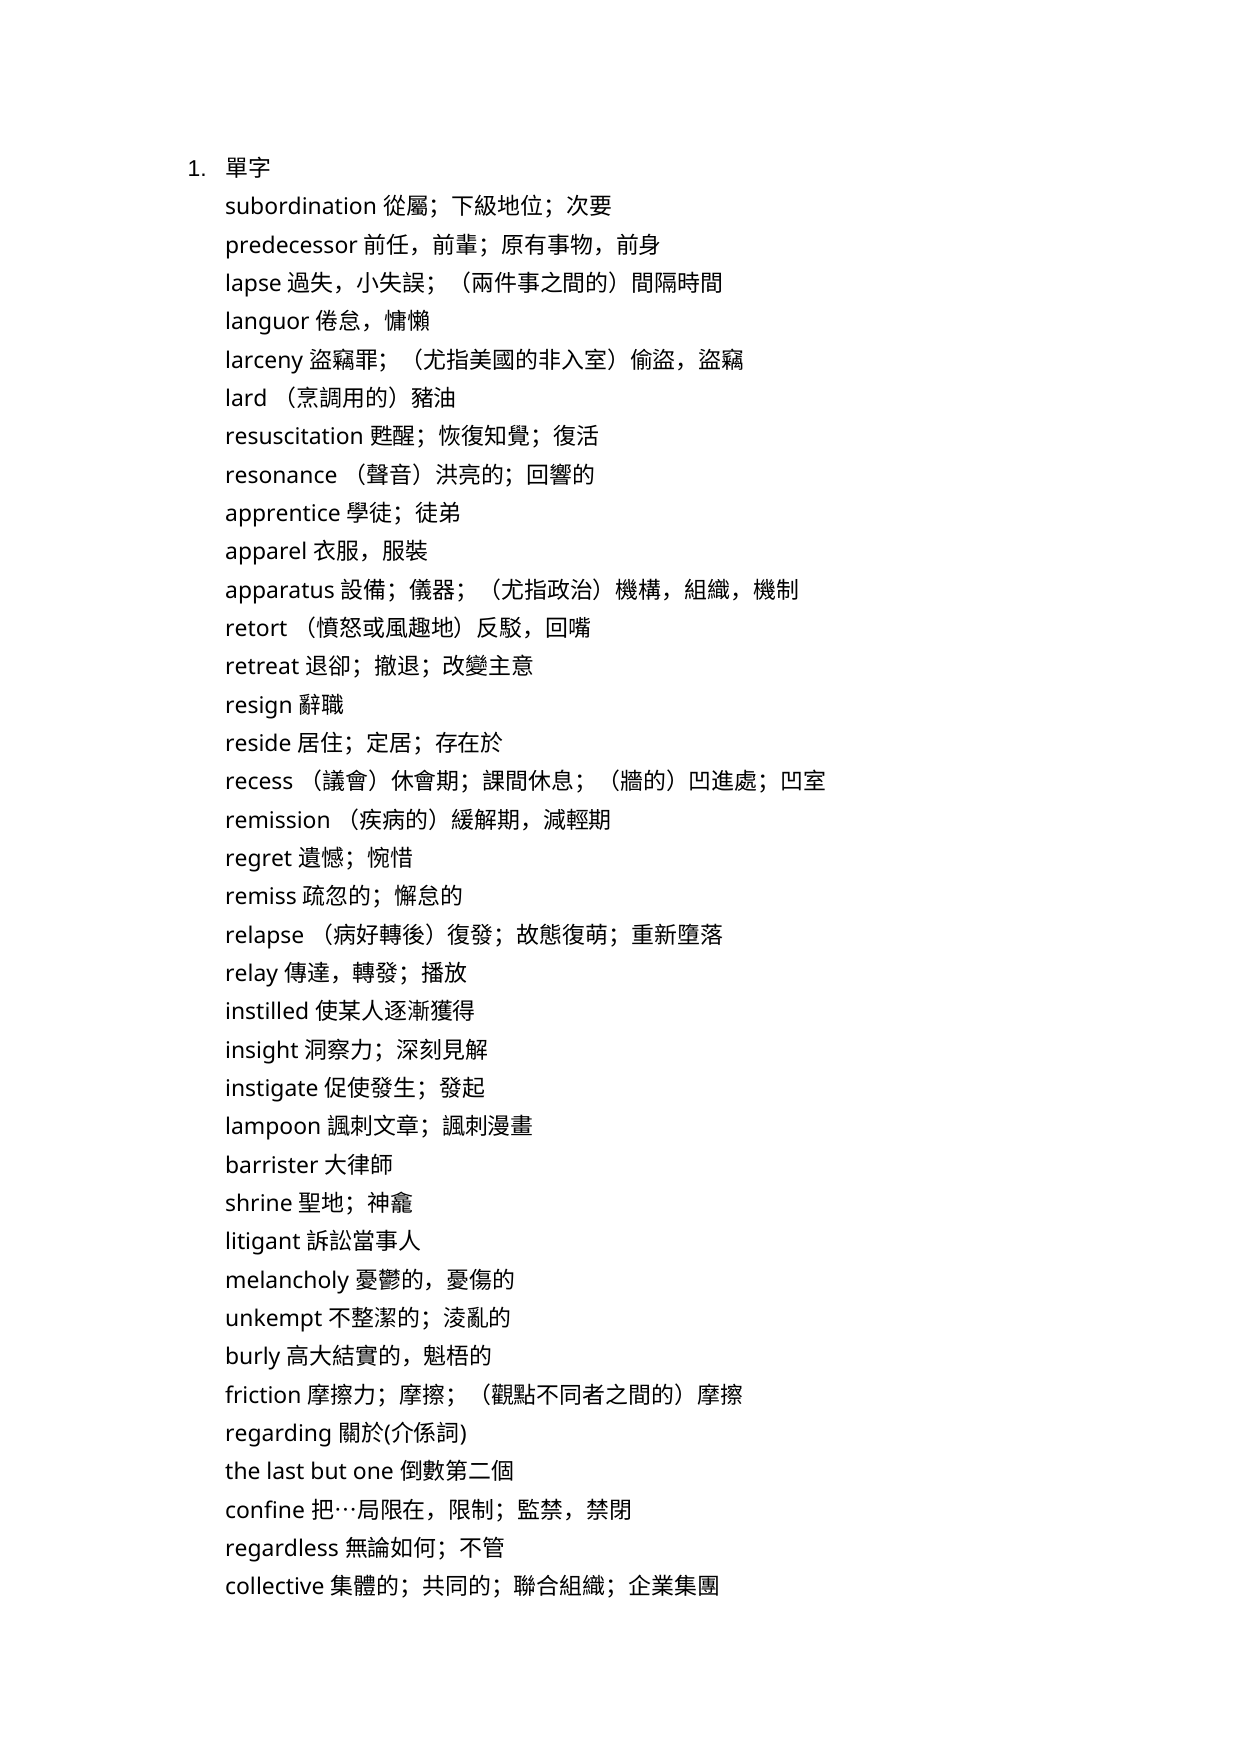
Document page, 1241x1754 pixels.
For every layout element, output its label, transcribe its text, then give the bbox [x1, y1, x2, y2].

text regret 遺憾；惋惜 [225, 840, 1090, 873]
text apprentice 學徒；徒弟 [225, 495, 1090, 528]
text relay 傳達，轉發；播放 [225, 955, 1090, 988]
text apparel 衣服，服裝 [225, 533, 1090, 566]
text lapse 過失，小失誤；（兩件事之間的）間隔時間 [225, 265, 1090, 298]
text the last but one 倒數第二個 [225, 1453, 1090, 1486]
text lard （烹調用的）豬油 [225, 380, 1090, 413]
text instilled 使某人逐漸獲得 [225, 993, 1090, 1026]
text unkempt 不整潔的；淩亂的 [225, 1300, 1090, 1333]
text burly 高大結實的，魁梧的 [225, 1338, 1090, 1371]
list 單字 [187, 150, 1090, 183]
text apparatus 設備；儀器；（尤指政治）機構，組織，機制 [225, 571, 1090, 605]
text resign 辭職 [225, 686, 1090, 720]
text insight 洞察力；深刻見解 [225, 1031, 1090, 1065]
text regardless 無論如何；不管 [225, 1530, 1090, 1563]
text larceny 盜竊罪；（尤指美國的非入室）偷盜，盜竊 [225, 341, 1090, 375]
text reside 居住；定居；存在於 [225, 725, 1090, 758]
text shrine 聖地；神龕 [225, 1185, 1090, 1218]
text languor 倦怠，慵懶 [225, 303, 1090, 336]
text instigate 促使發生；發起 [225, 1070, 1090, 1103]
text friction 摩擦力；摩擦；（觀點不同者之間的）摩擦 [225, 1376, 1090, 1410]
text regarding 關於(介係詞) [225, 1415, 1090, 1448]
text retort （憤怒或風趣地）反駁，回嘴 [225, 610, 1090, 643]
text confine 把…局限在，限制；監禁，禁閉 [225, 1491, 1090, 1525]
text relapse （病好轉後）復發；故態復萌；重新墮落 [225, 916, 1090, 950]
text predecessor 前任，前輩；原有事物，前身 [225, 226, 1090, 260]
text resonance （聲音）洪亮的；回響的 [225, 456, 1090, 490]
text subordination 從屬；下級地位；次要 [225, 188, 1090, 221]
text remiss 疏忽的；懈怠的 [225, 878, 1090, 911]
text litigant 訴訟當事人 [225, 1223, 1090, 1256]
text resuscitation 甦醒；恢復知覺；復活 [225, 418, 1090, 451]
text recess （議會）休會期；課間休息；（牆的）凹進處；凹室 [225, 763, 1090, 796]
text melancholy 憂鬱的，憂傷的 [225, 1261, 1090, 1295]
text remission （疾病的）緩解期，減輕期 [225, 801, 1090, 835]
text retreat 退卻；撤退；改變主意 [225, 648, 1090, 681]
text collective 集體的；共同的；聯合組織；企業集團 [225, 1568, 1090, 1601]
text barrister 大律師 [225, 1146, 1090, 1180]
text lampoon 諷刺文章；諷刺漫畫 [225, 1108, 1090, 1141]
